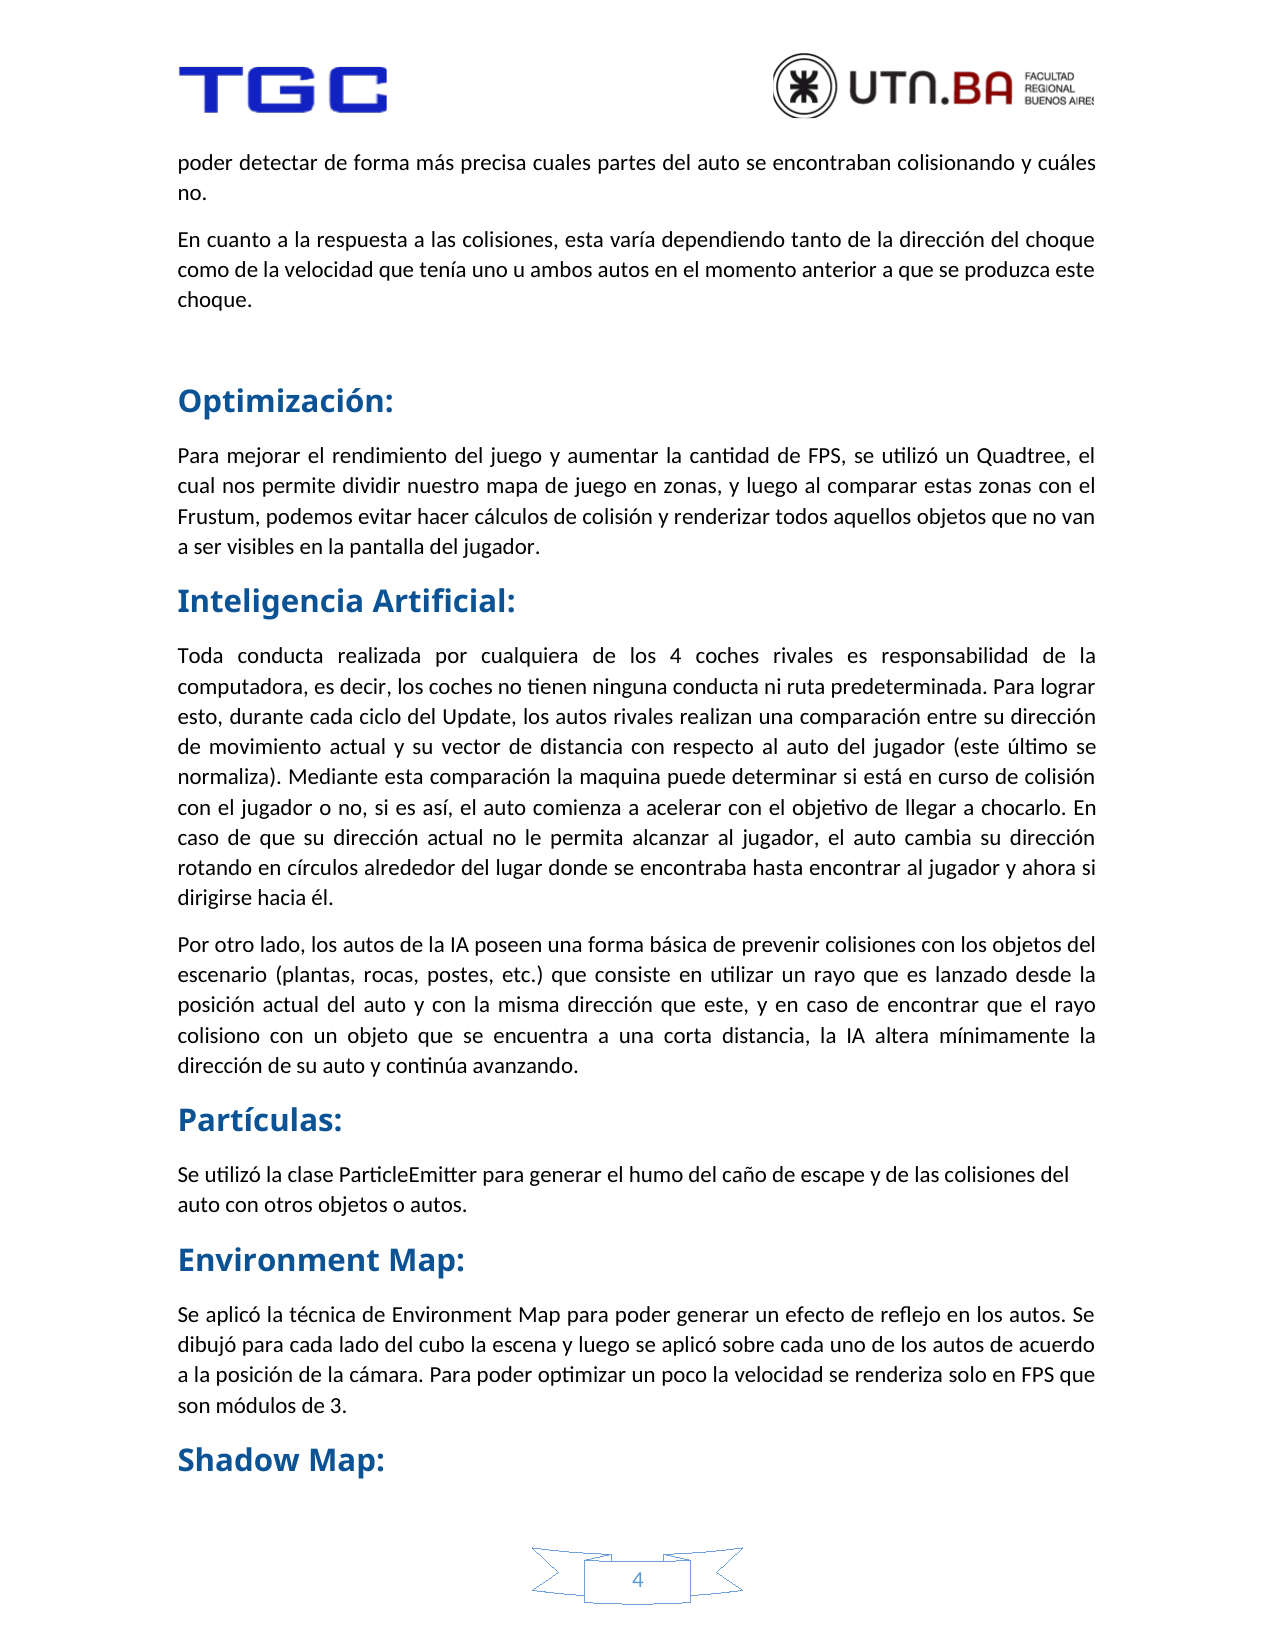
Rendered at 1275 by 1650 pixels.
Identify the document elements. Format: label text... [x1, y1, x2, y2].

text Inteligencia Artificial: [177, 579, 1098, 622]
text Partículas: [177, 1098, 1098, 1140]
picture [771, 52, 1093, 118]
text Se aplicó la técnica de Environment Map para poder generar un efecto de reflejo en los autos. Se dibujó para cada lado del cubo la escena y luego se aplicó sobre cada uno de los autos de acuerdo a la posición de la cámara. Para poder optimizar un poco la velocidad se renderiza solo en FPS que son módulos de 3. [177, 1300, 1098, 1419]
text Por otro lado, los autos de la IA poseen una forma básica de prevenir colisiones con los objetos del escenario (plantas, rocas, postes, etc.) que consiste en utilizar un rayo que es lanzado desde la posición actual del auto y con la misma dirección que este, y en caso de encontrar que el rayo colisiono con un objeto que se encuentra a una corta distancia, la IA altera mínimamente la dirección de su auto y continúa avanzando. [177, 930, 1098, 1079]
picture [177, 59, 386, 116]
text En cuanto a la respuesta a las colisiones, esta varía dependiendo tanto de la dirección del choque como de la velocidad que tenía uno u ambos autos en el momento anterior a que se produzca este choque. [177, 225, 1098, 313]
text Optimización: [177, 379, 1098, 421]
text Shadow Map: [177, 1438, 1098, 1480]
text Environment Map: [177, 1237, 1098, 1280]
text Se utilizó la clase ParticleEmitter para generar el humo del caño de escape y de las colisiones del auto con otros objetos o autos. [177, 1160, 1098, 1219]
text Toda conducta realizada por cualquiera de los 4 coches rivales es responsabilidad de la computadora, es decir, los coches no tienen ninguna conducta ni ruta predeterminada. Para lograr esto, durante cada ciclo del Update, los autos rivales realizan una comparación entre su dirección de movimiento actual y su vector de distancia con respecto al auto del jugador (este último se normaliza). Mediante esta comparación la maquina puede determinar si está en curso de colisión con el jugador o no, si es así, el auto comienza a acelerar con el objetivo de llegar a chocarlo. En caso de que su dirección actual no le permita alcanzar al jugador, el auto cambia su dirección rotando en círculos alrededor del lugar donde se encontraba hasta encontrar al jugador y ahora si dirigirse hacia él. [177, 642, 1098, 911]
text Para mejorar el rendimiento del juego y aumentar la cantidad de FPS, se utilizó un Quadtree, el cual nos permite dividir nuestro mapa de juego en zonas, y luego al comparar estas zonas con el Frustum, podemos evitar hacer cálculos de colisión y renderizar todos aquellos objetos que no van a ser visibles en la pantalla del jugador. [177, 441, 1098, 560]
